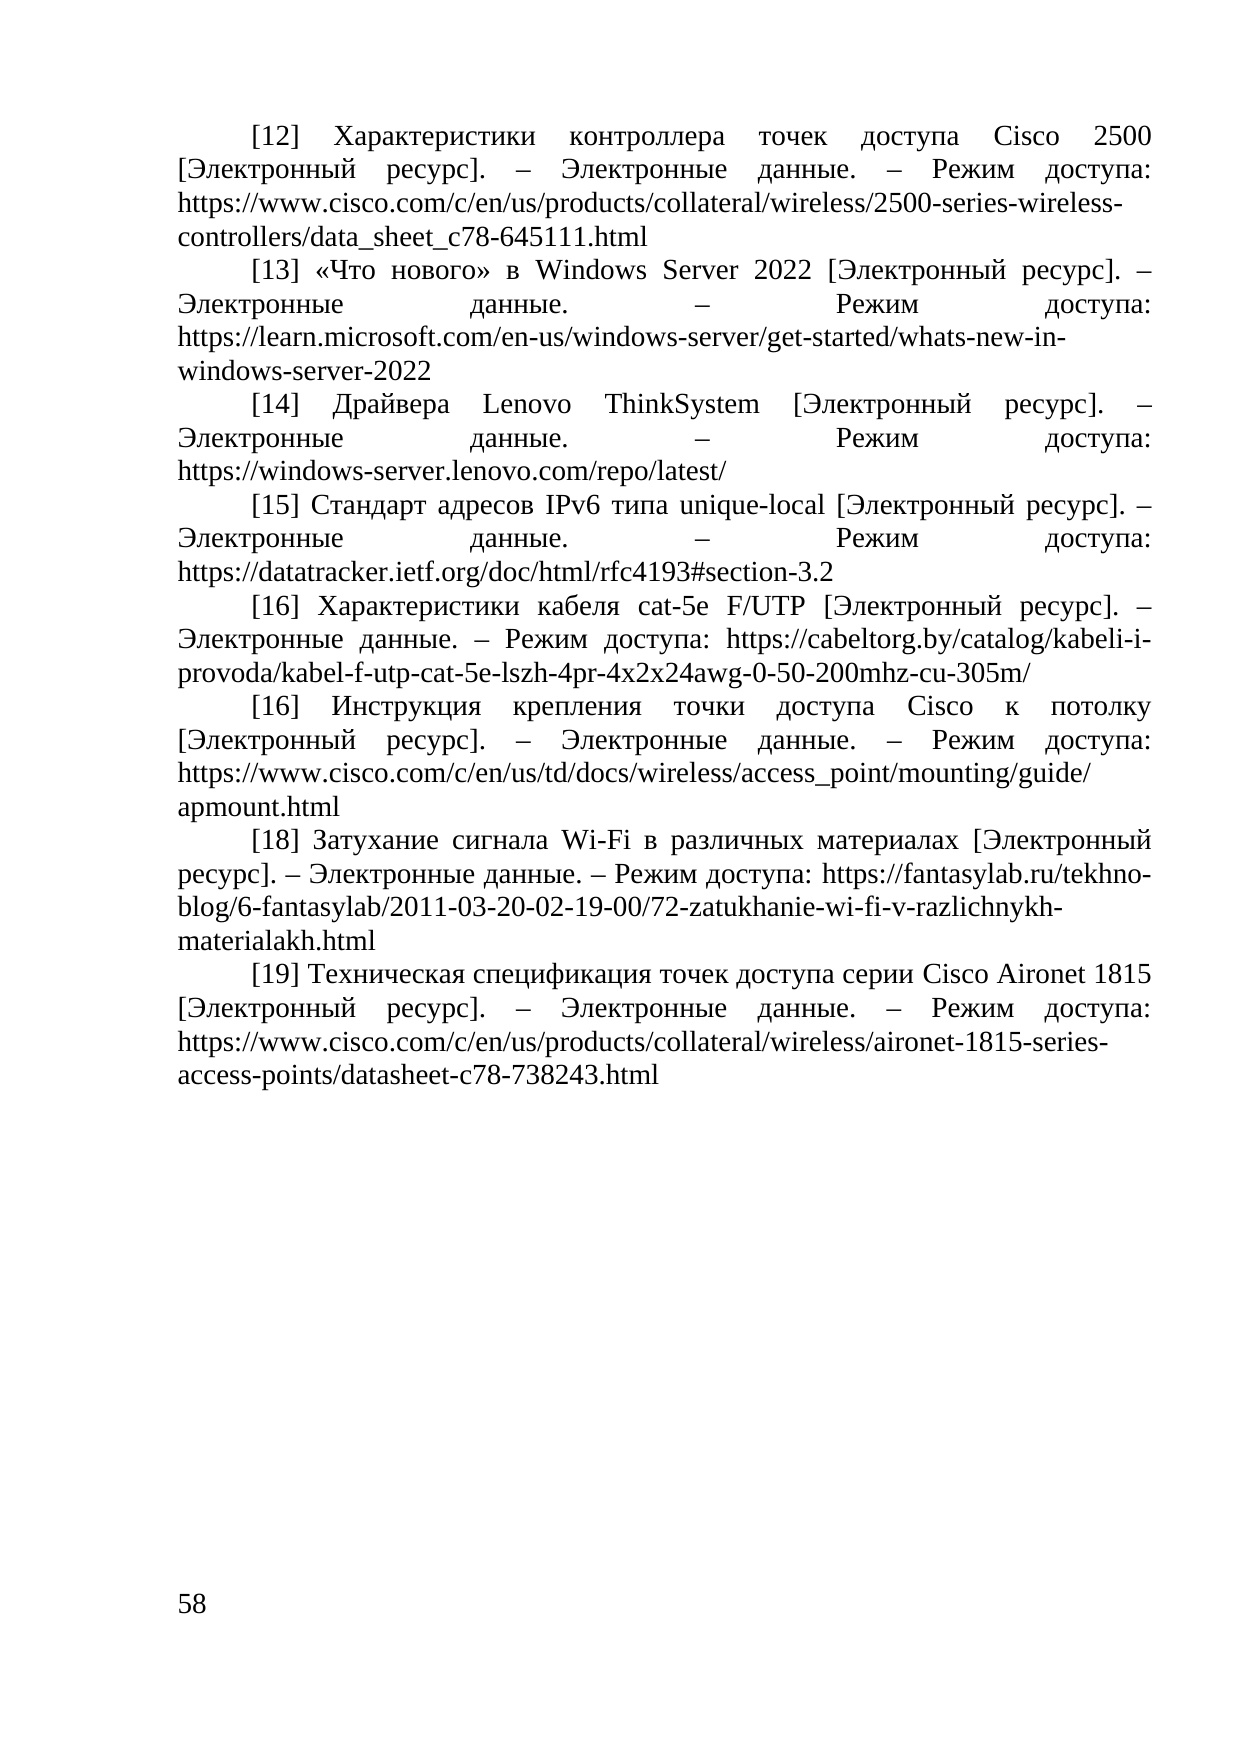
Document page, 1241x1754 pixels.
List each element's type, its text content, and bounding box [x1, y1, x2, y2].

text [16] Характеристики кабеля cat-5e F/UTP [Электронный ресурс]. – Электронные данные. – Режим доступа: https://cabeltorg.by/catalog/kabeli-i-provoda/kabel-f-utp-cat-5e-lszh-4pr-4x2x24awg-0-50-200mhz-cu-305m/ [177, 588, 1152, 688]
text [18] Затухание сигнала Wi-Fi в различных материалах [Электронный ресурс]. – Электронные данные. – Режим доступа: https://fantasylab.ru/tekhno-blog/6-fantasylab/2011-03-20-02-19-00/72-zatukhanie-wi-fi-v-razlichnykh-materialakh.html [177, 822, 1152, 957]
text [15] Стандарт адресов IPv6 типа unique-local [Электронный ресурс]. – Электронные данные. – Режим доступа: https://datatracker.ietf.org/doc/html/rfc4193#section-3.2 [177, 487, 1152, 588]
text [19] Техническая спецификация точек доступа серии Cisco Aironet 1815 [Электронный ресурс]. – Электронные данные. – Режим доступа: https://www.cisco.com/c/en/us/products/collateral/wireless/aironet-1815-series-access-points/datasheet-c78-738243.html [177, 957, 1152, 1091]
text [13] «Что нового» в Windows Server 2022 [Электронный ресурс]. – Электронные данные. – Режим доступа: https://learn.microsoft.com/en-us/windows-server/get-started/whats-new-in-windows-server-2022 [177, 252, 1152, 386]
text [16] Инструкция крепления точки доступа Cisco к потолку [Электронный ресурс]. – Электронные данные. – Режим доступа: https://www.cisco.com/c/en/us/td/docs/wireless/access_point/mounting/guide/apmount.html [177, 688, 1152, 822]
text [12] Характеристики контроллера точек доступа Cisco 2500 [Электронный ресурс]. – Электронные данные. – Режим доступа: https://www.cisco.com/c/en/us/products/collateral/wireless/2500-series-wireless-controllers/data_sheet_c78-645111.html [177, 118, 1152, 252]
text [14] Драйвера Lenovo ThinkSystem [Электронный ресурс]. – Электронные данные. – Режим доступа: https://windows-server.lenovo.com/repo/latest/ [177, 386, 1152, 487]
